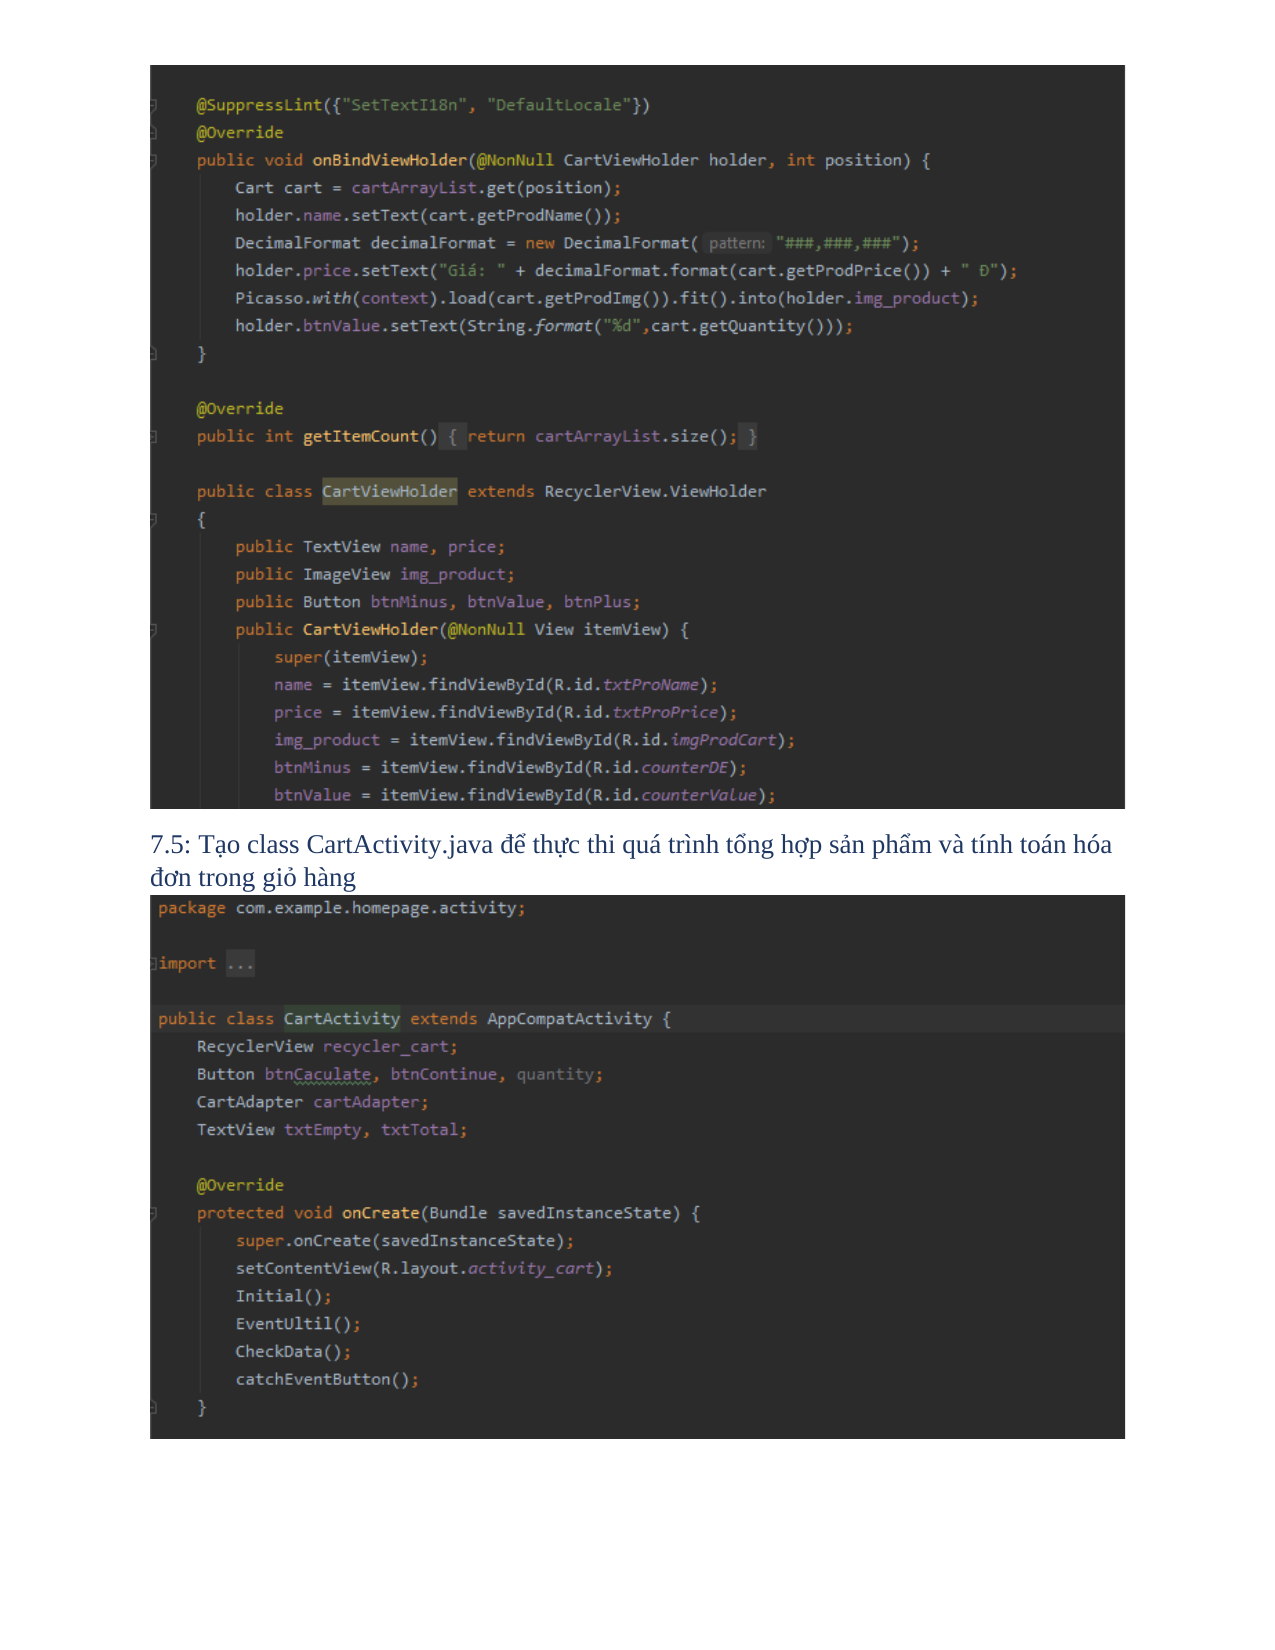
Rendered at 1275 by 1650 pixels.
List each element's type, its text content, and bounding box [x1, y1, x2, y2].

subtitle 7.5: Tạo class CartActivity.java để thực thi quá trình tổng hợp sản phẩm và tính toán hóa đơn trong giỏ hàng [150, 828, 1125, 892]
